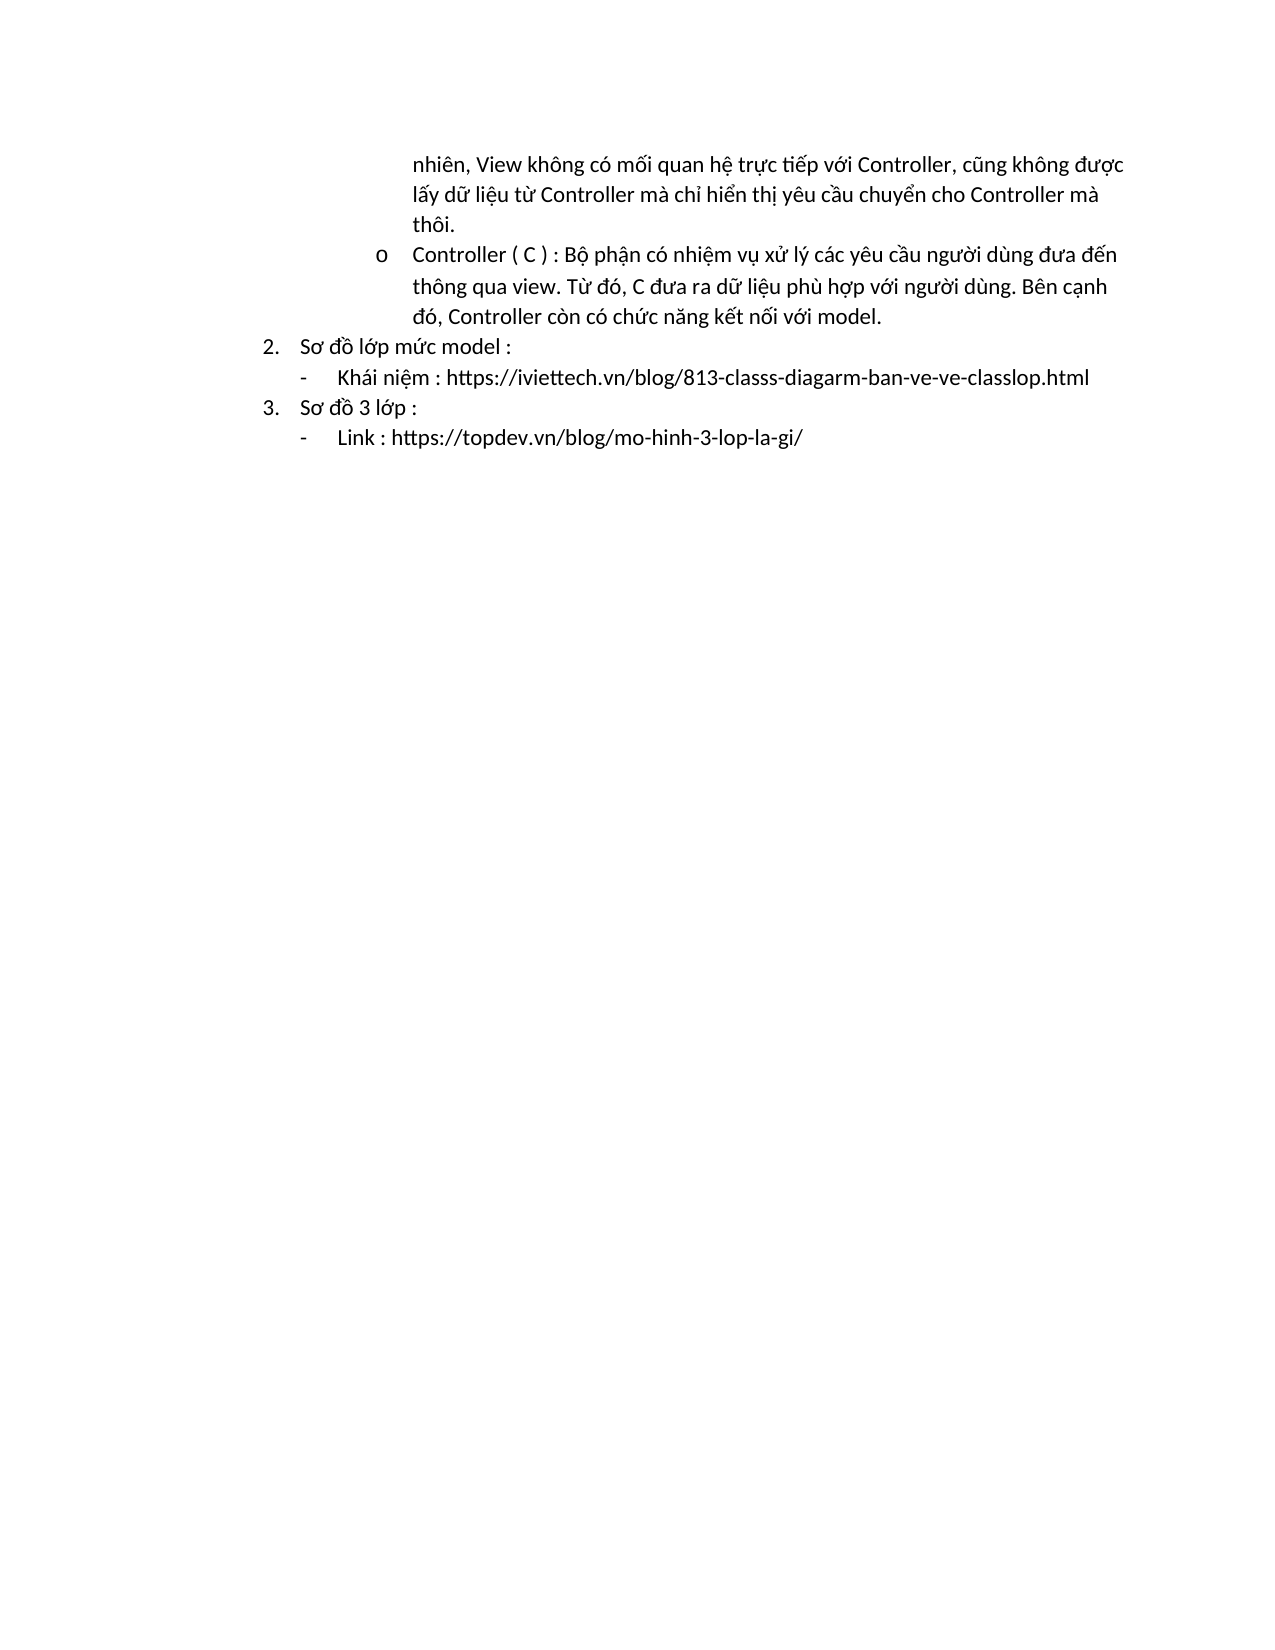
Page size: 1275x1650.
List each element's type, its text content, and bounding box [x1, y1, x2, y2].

list Sơ đồ lớp mức model : [262, 332, 1125, 360]
list Controller ( C ) : Bộ phận có nhiệm vụ xử lý các yêu cầu người dùng đưa đến thông qua view. Từ đó, C đưa ra dữ liệu phù hợp với người dùng. Bên cạnh đó, Controller còn có chức năng kết nối với model. [375, 241, 1125, 330]
list Sơ đồ 3 lớp : [262, 393, 1125, 421]
list Link : https://topdev.vn/blog/mo-hinh-3-lop-la-gi/ [300, 423, 1125, 451]
list Khái niệm : https://iviettech.vn/blog/813-classs-diagarm-ban-ve-ve-classlop.html [300, 363, 1125, 391]
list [375, 150, 1125, 238]
